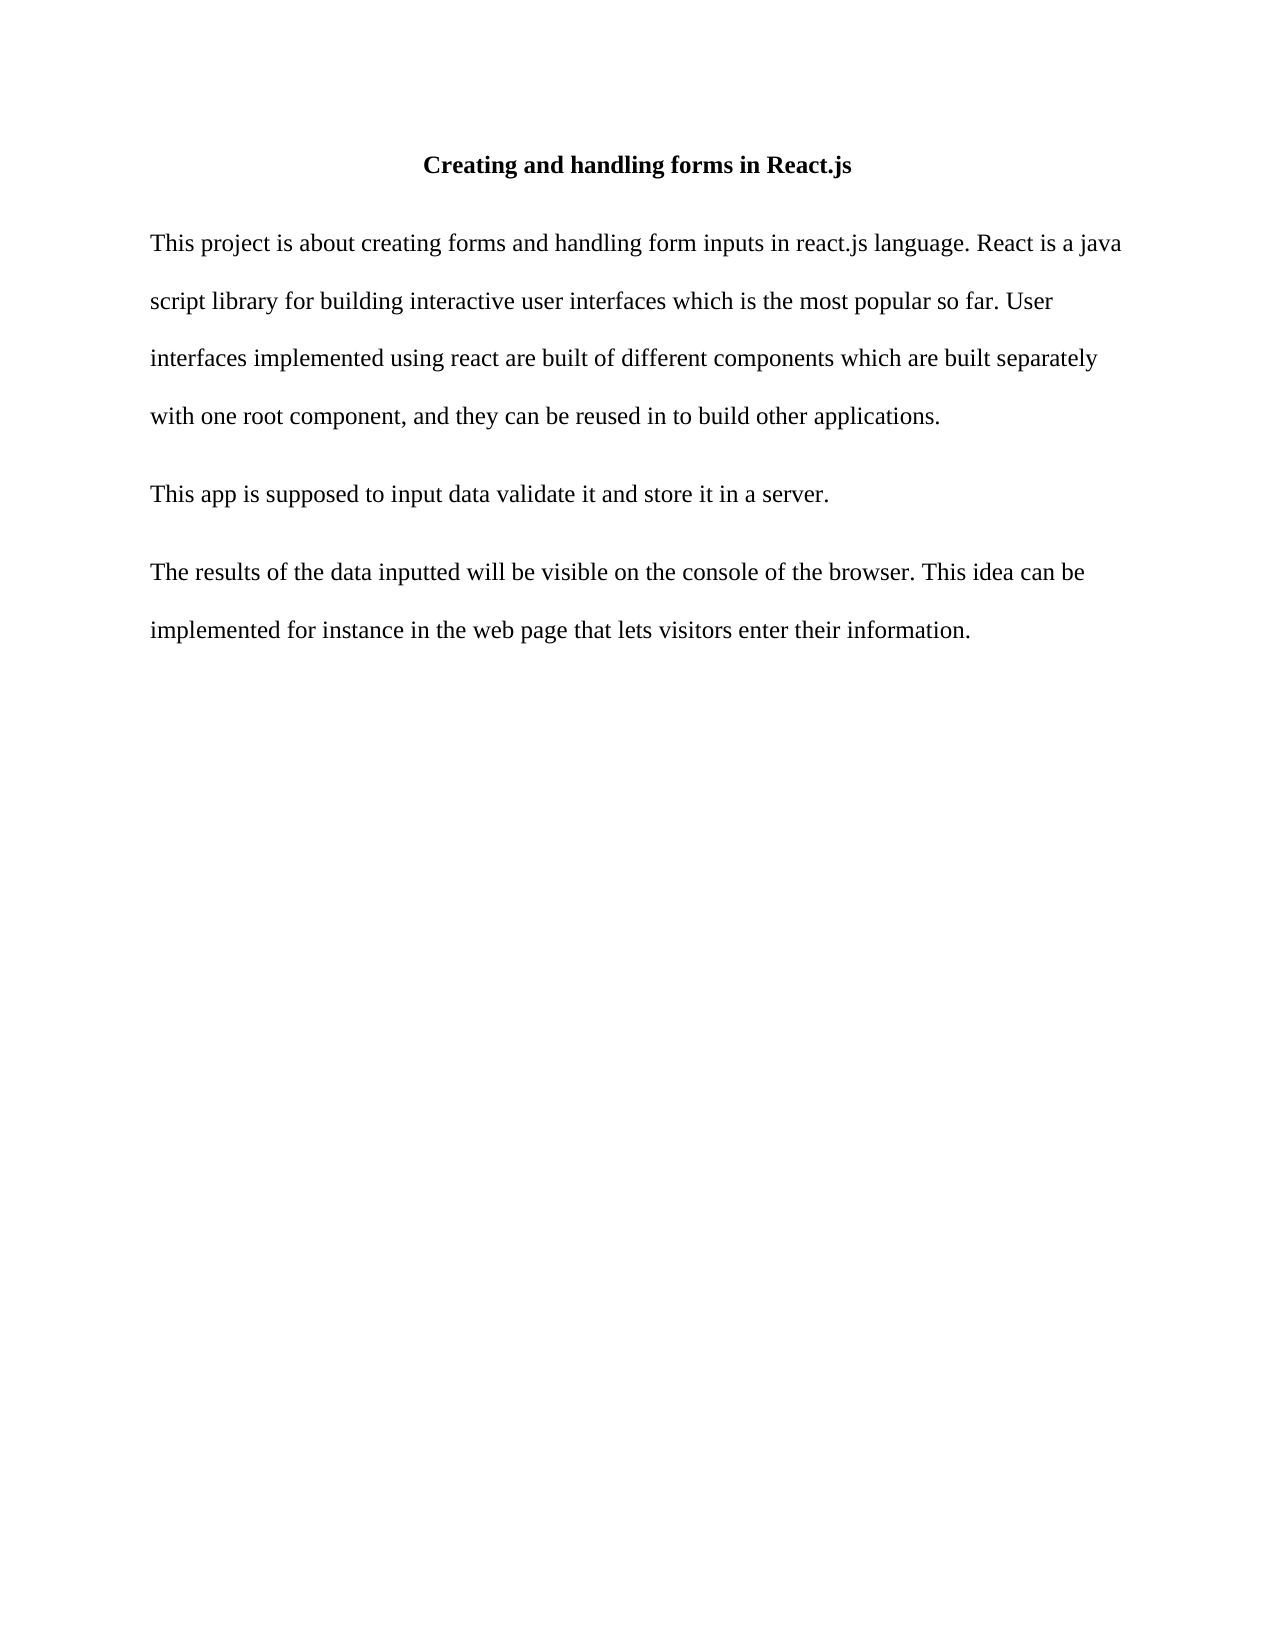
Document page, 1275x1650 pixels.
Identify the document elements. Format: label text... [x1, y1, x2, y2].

text This project is about creating forms and handling form inputs in react.js language. React is a java script library for building interactive user interfaces which is the most popular so far. User interfaces implemented using react are built of different components which are built separately with one root component, and they can be reused in to build other applications. [150, 228, 1125, 429]
text The results of the data inputted will be visible on the console of the browser. This idea can be implemented for instance in the web page that lets visitors enter their information. [150, 557, 1125, 644]
text Creating and handling forms in React.js [150, 150, 1125, 179]
text This app is supposed to input data validate it and store it in a server. [150, 479, 1125, 508]
